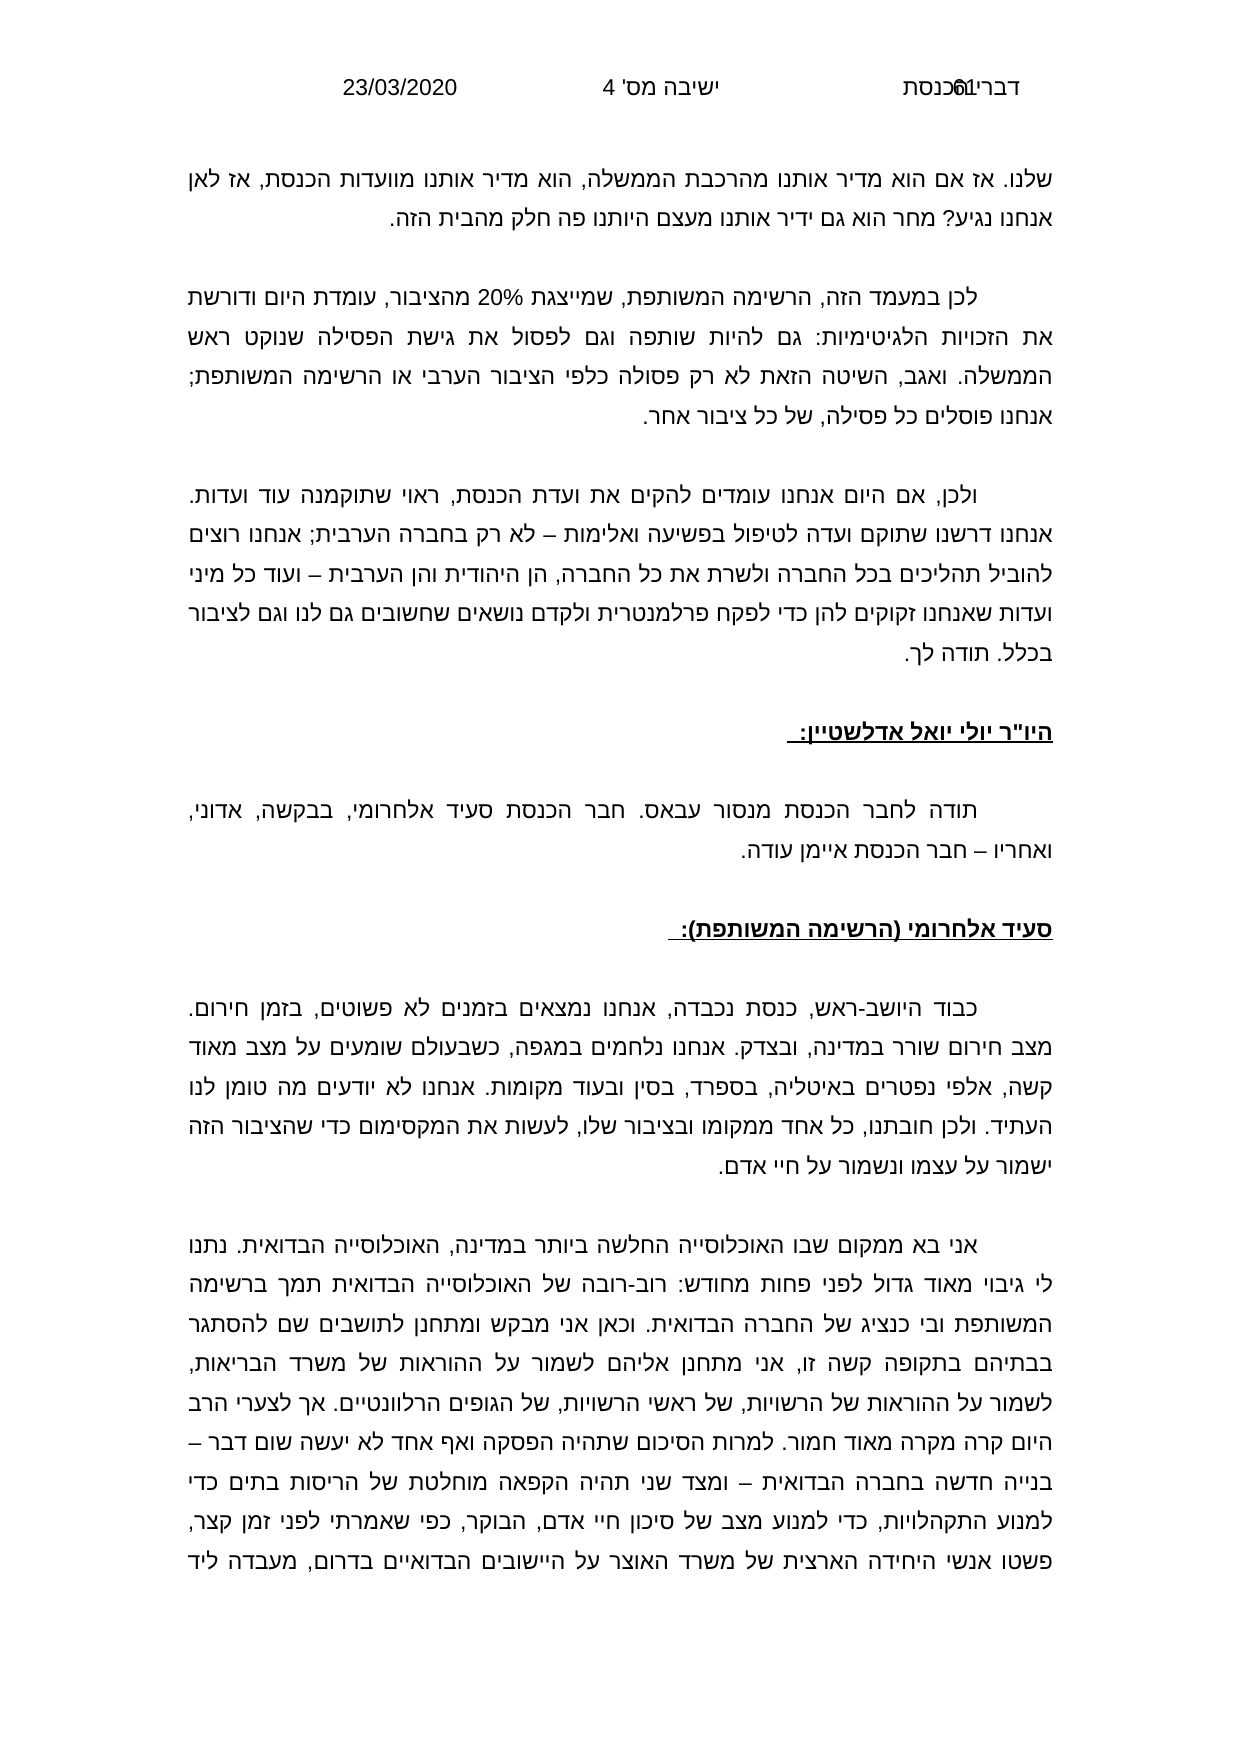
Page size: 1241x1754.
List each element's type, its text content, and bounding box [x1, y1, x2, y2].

text ולכן, אם היום אנחנו עומדים להקים את ועדת הכנסת, ראוי שתוקמנה עוד ועדות. אנחנו דרשנו שתוקם ועדה לטיפול בפשיעה ואלימות – לא רק בחברה הערבית; אנחנו רוצים להוביל תהליכים בכל החברה ולשרת את כל החברה, הן היהודית והן הערבית – ועוד כל מיני ועדות שאנחנו זקוקים להן כדי לפקח פרלמנטרית ולקדם נושאים שחשובים גם לנו וגם לציבור בכלל. תודה לך. [187, 482, 1053, 666]
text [187, 166, 1053, 232]
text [187, 1232, 1053, 1574]
text תודה לחבר הכנסת מנסור עבאס. חבר הכנסת סעיד אלחרומי, בבקשה, אדוני, ואחריו – חבר הכנסת איימן עודה. [187, 797, 1053, 863]
text לכן במעמד הזה, הרשימה המשותפת, שמייצגת 20% מהציבור, עומדת היום ודורשת את הזכויות הלגיטימיות: גם להיות שותפה וגם לפסול את גישת הפסילה שנוקט ראש הממשלה. ואגב, השיטה הזאת לא רק פסולה כלפי הציבור הערבי או הרשימה המשותפת; אנחנו פוסלים כל פסילה, של כל ציבור אחר. [187, 284, 1053, 429]
text כבוד היושב-ראש, כנסת נכבדה, אנחנו נמצאים בזמנים לא פשוטים, בזמן חירום. מצב חירום שורר במדינה, ובצדק. אנחנו נלחמים במגפה, כשבעולם שומעים על מצב מאוד קשה, אלפי נפטרים באיטליה, בספרד, בסין ובעוד מקומות. אנחנו לא יודעים מה טומן לנו העתיד. ולכן חובתנו, כל אחד ממקומו ובציבור שלו, לעשות את המקסימום כדי שהציבור הזה ישמור על עצמו ונשמור על חיי אדם. [187, 995, 1053, 1179]
text << יור >> היו"ר יולי יואל אדלשטיין: << יור >> [187, 718, 1053, 745]
text << דובר >> סעיד אלחרומי (הרשימה המשותפת): << דובר >> [187, 916, 1053, 942]
